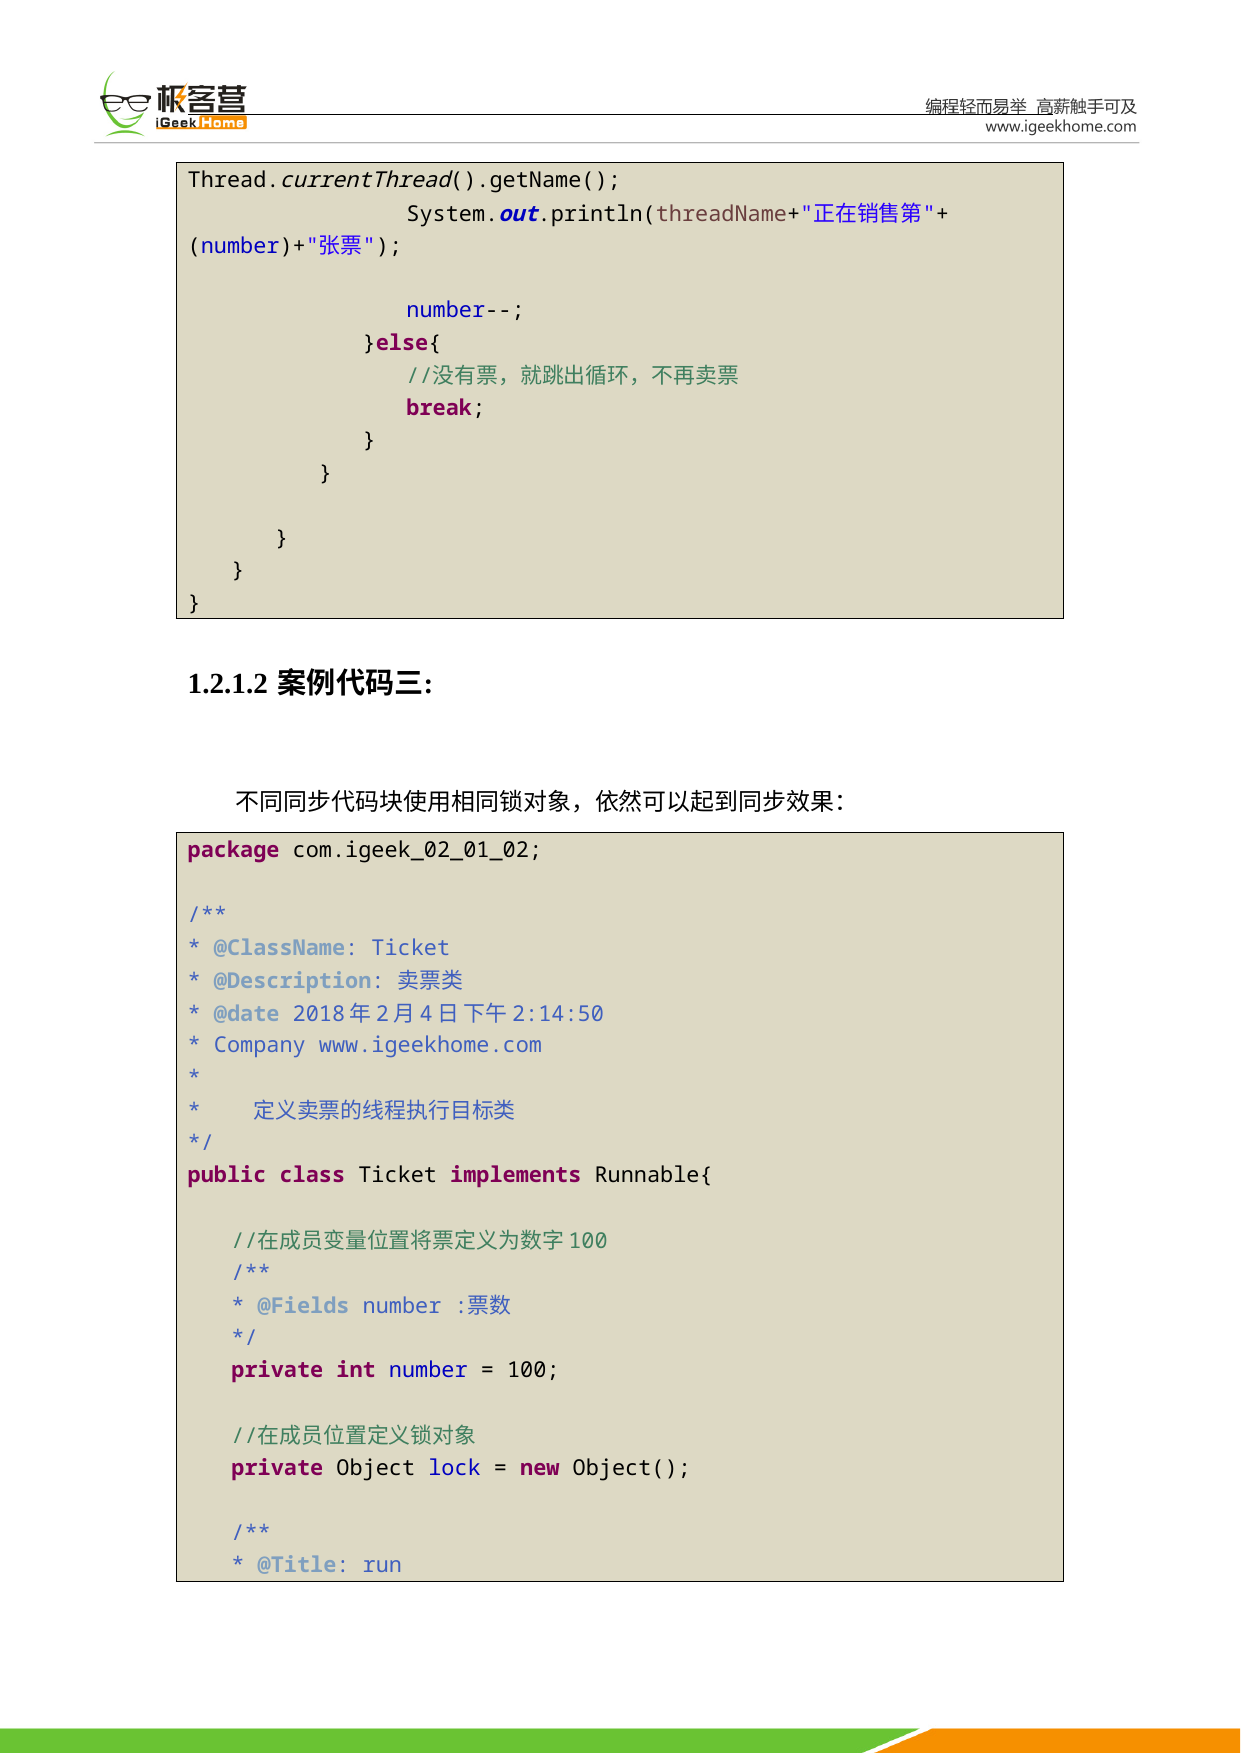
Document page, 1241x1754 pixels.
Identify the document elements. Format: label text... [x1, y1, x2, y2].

text 不同同步代码块使用相同锁对象，依然可以起到同步效果： [187, 767, 1053, 832]
subtitle 案例代码三: [187, 648, 1053, 713]
picture [0, 1690, 1241, 1753]
picture [0, 1, 1241, 151]
